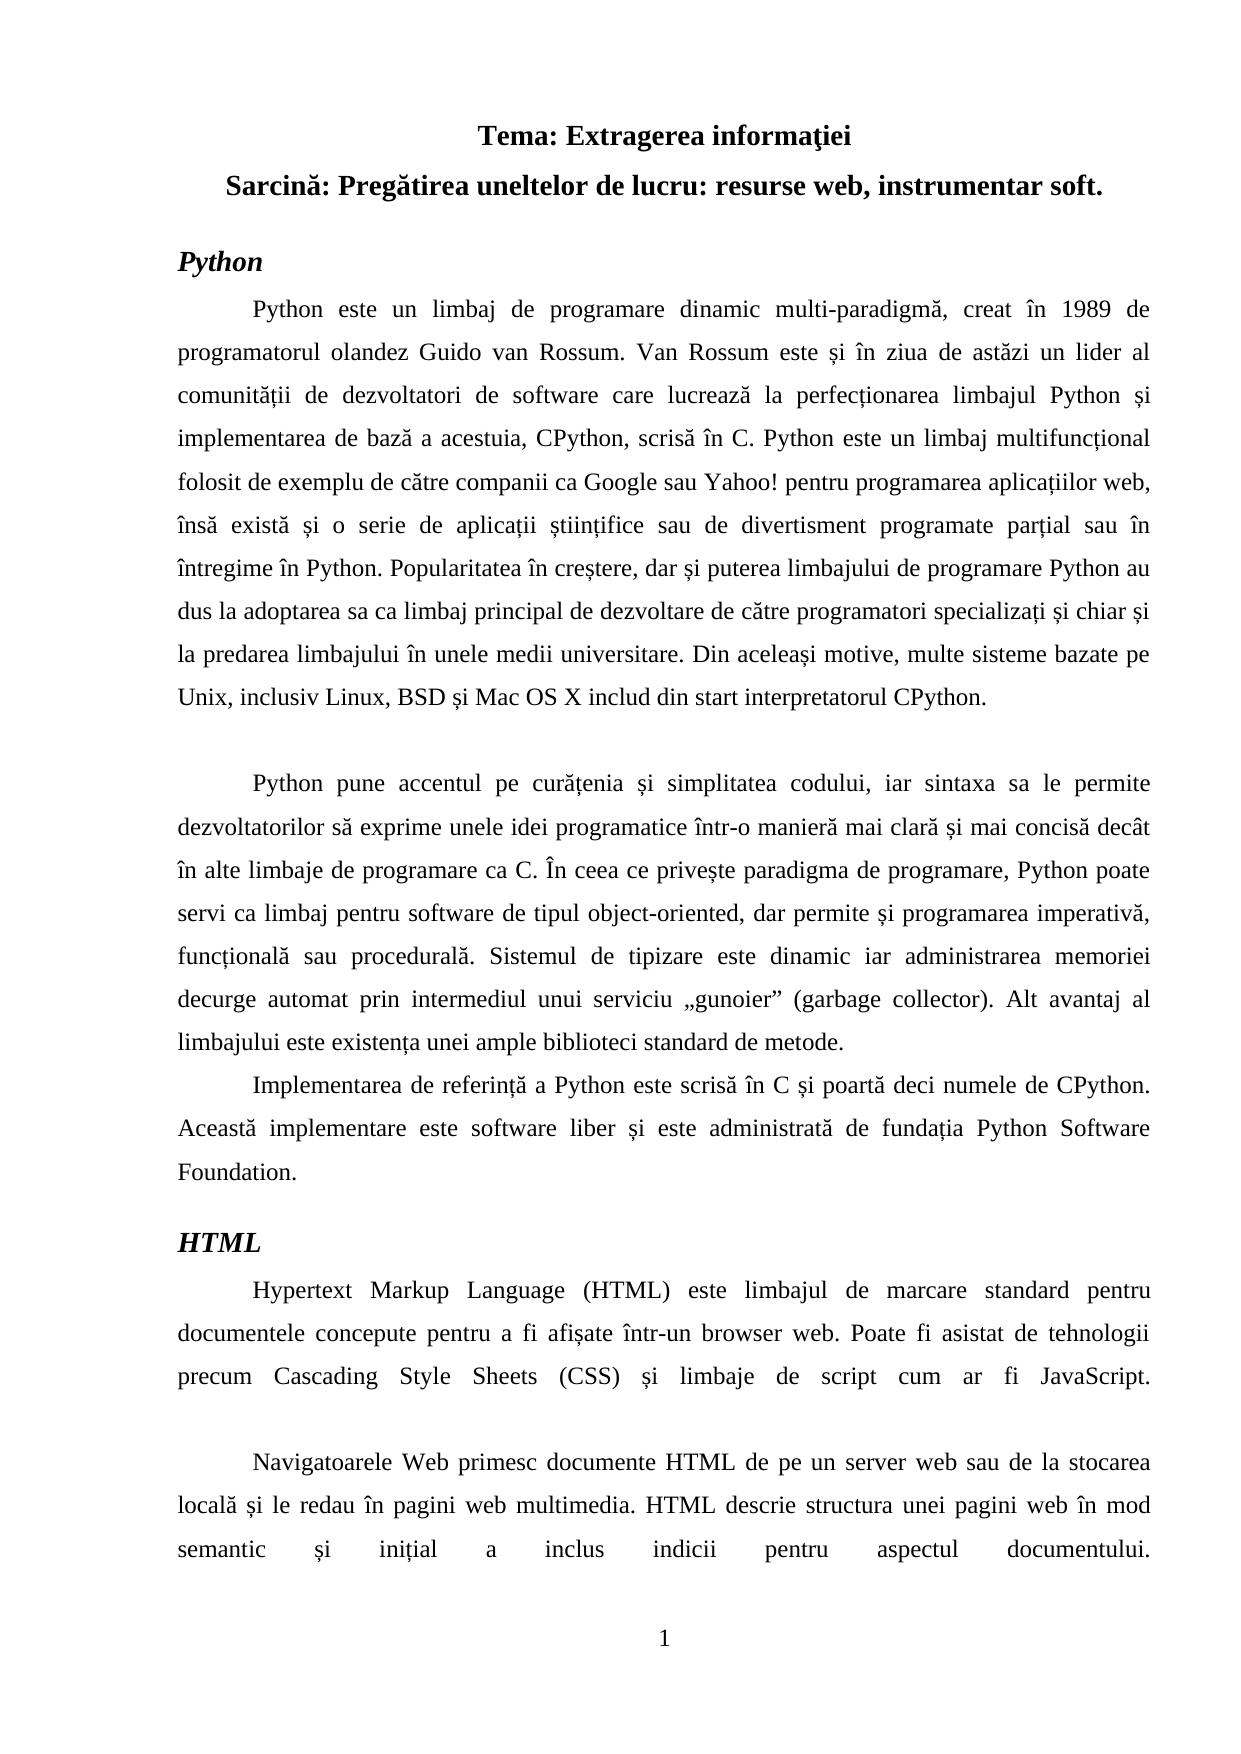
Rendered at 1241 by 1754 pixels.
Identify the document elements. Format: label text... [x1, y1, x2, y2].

text Hypertext Markup Language (HTML) este limbajul de marcare standard pentru documentele concepute pentru a fi afișate într-un browser web. Poate fi asistat de tehnologii precum Cascading Style Sheets (CSS) și limbaje de script cum ar fi JavaScript. [177, 1275, 1152, 1433]
text Tema: Extragerea informaţiei [177, 118, 1152, 152]
text Navigatoarele Web primesc documente HTML de pe un server web sau de la stocarea locală și le redau în pagini web multimedia. HTML descrie structura unei pagini web în mod semantic și inițial a inclus indicii pentru aspectul documentului. [177, 1447, 1152, 1606]
subtitle Python [177, 244, 1152, 277]
text Sarcină: Pregătirea uneltelor de lucru: resurse web, instrumentar soft. [177, 168, 1152, 202]
subtitle HTML [177, 1225, 1152, 1258]
text Python este un limbaj de programare dinamic multi-paradigmă, creat în 1989 de programatorul olandez Guido van Rossum. Van Rossum este și în ziua de astăzi un lider al comunității de dezvoltatori de software care lucrează la perfecționarea limbajul Python și implementarea de bază a acestuia, CPython, scrisă în C. Python este un limbaj multifuncțional folosit de exemplu de către companii ca Google sau Yahoo! pentru programarea aplicațiilor web, însă există și o serie de aplicații științifice sau de divertisment programate parțial sau în întregime în Python. Popularitatea în creștere, dar și puterea limbajului de programare Python au dus la adoptarea sa ca limbaj principal de dezvoltare de către programatori specializați și chiar și la predarea limbajului în unele medii universitare. Din aceleași motive, multe sisteme bazate pe Unix, inclusiv Linux, BSD și Mac OS X includ din start interpretatorul CPython. [177, 294, 1152, 711]
text Python pune accentul pe curățenia și simplitatea codului, iar sintaxa sa le permite dezvoltatorilor să exprime unele idei programatice într-o manieră mai clară și mai concisă decât în alte limbaje de programare ca C. În ceea ce privește paradigma de programare, Python poate servi ca limbaj pentru software de tipul object-oriented, dar permite și programarea imperativă, funcțională sau procedurală. Sistemul de tipizare este dinamic iar administrarea memoriei decurge automat prin intermediul unui serviciu „gunoier” (garbage collector). Alt avantaj al limbajului este existența unei ample biblioteci standard de metode. [177, 768, 1152, 1056]
text Implementarea de referință a Python este scrisă în C și poartă deci numele de CPython. Această implementare este software liber și este administrată de fundația Python Software Foundation. [177, 1070, 1152, 1185]
